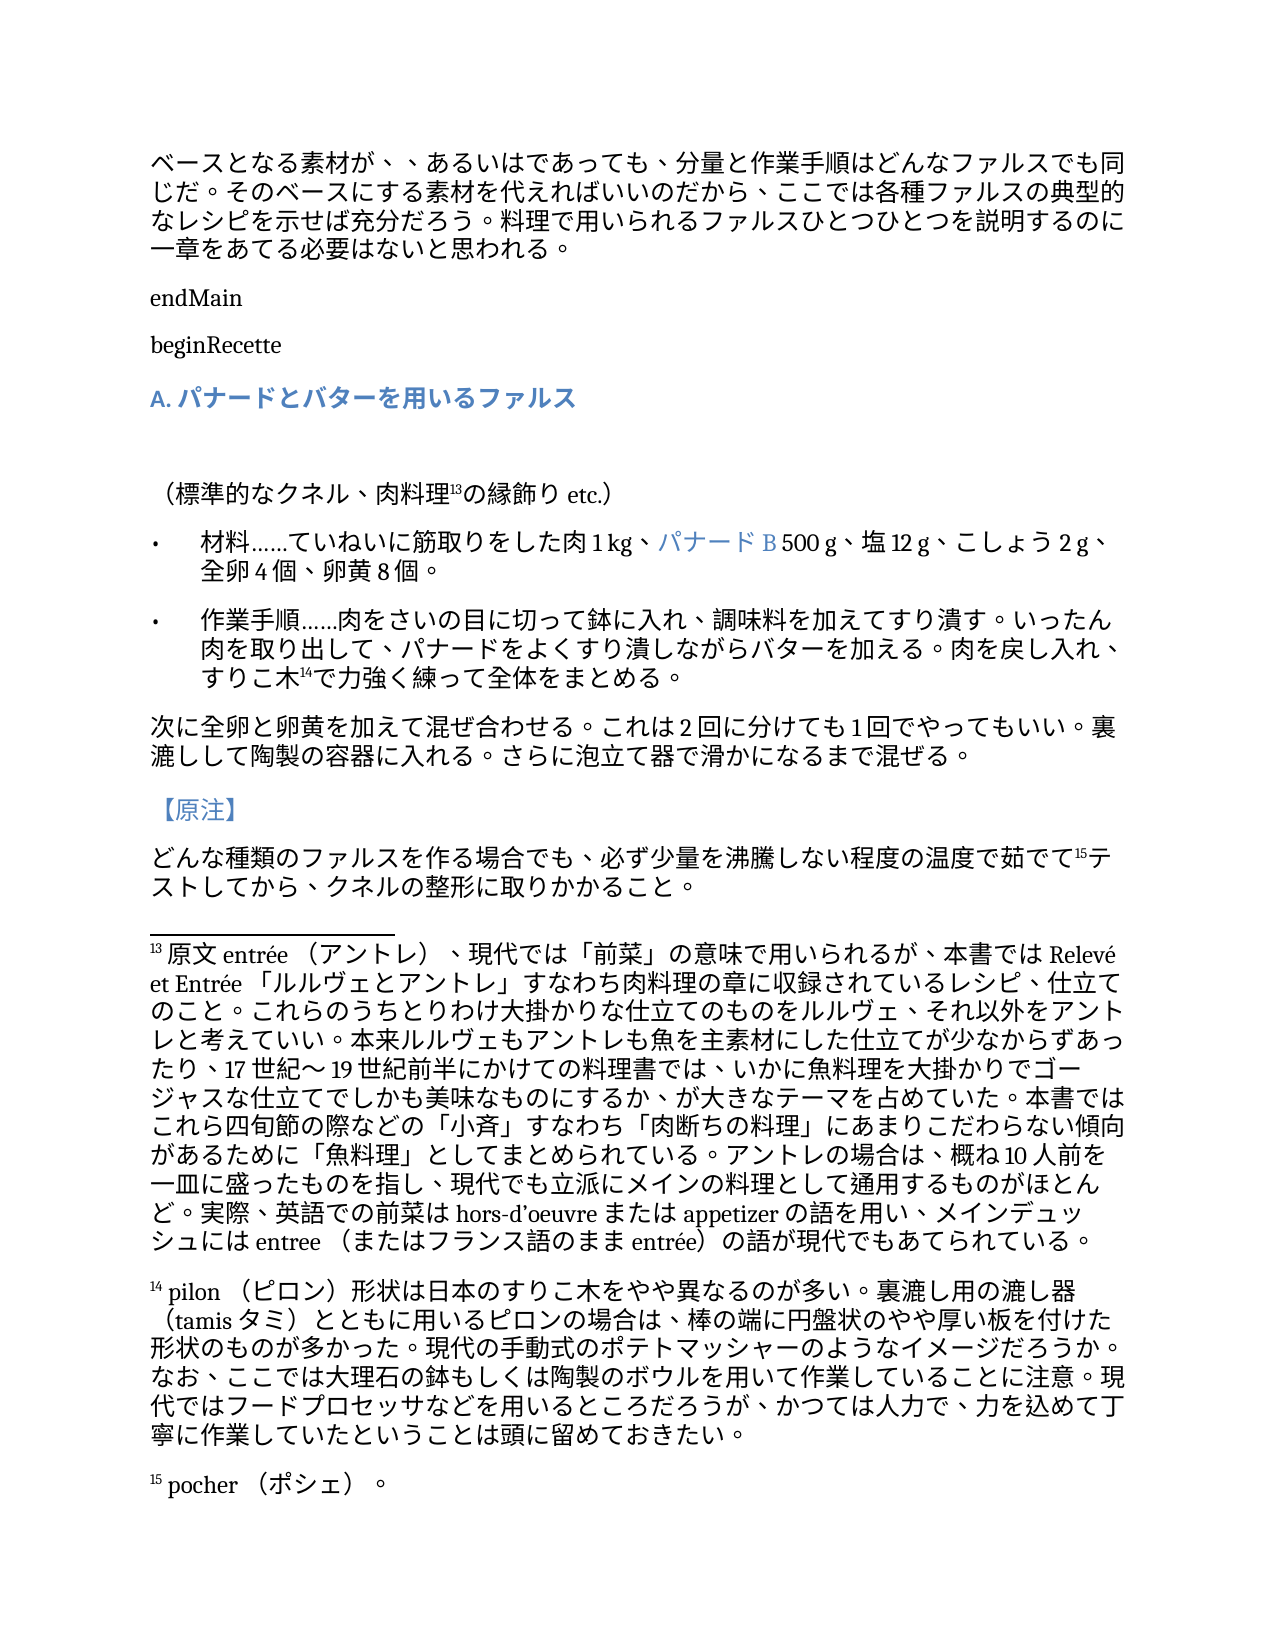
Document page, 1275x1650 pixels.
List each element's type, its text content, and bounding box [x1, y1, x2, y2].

text （標準的なクネル、肉料理の縁飾り etc.） [150, 481, 1125, 510]
text ベースとなる素材が、、あるいはであっても、分量と作業手順はどんなファルスでも同じだ。そのベースにする素材を代えればいいのだから、ここでは各種ファルスの典型的なレシピを示せば充分だろう。料理で用いられるファルスひとつひとつを説明するのに一章をあてる必要はないと思われる。 [150, 150, 1125, 265]
list 材料……ていねいに筋取りをした肉1 kg、パナードB 500 g、塩12 g、こしょう2 g、全卵4個、卵黄8個。 [150, 529, 1125, 586]
text どんな種類のファルスを作る場合でも、必ず少量を沸騰しない程度の温度で茹でてテストしてから、クネルの整形に取りかかること。 [150, 845, 1125, 903]
subtitle A. パナードとバターを用いるファルス [150, 381, 1125, 415]
subtitle 【原注】 [150, 792, 1125, 826]
text endMain [150, 284, 1125, 312]
text 次に全卵と卵黄を加えて混ぜ合わせる。これは2回に分けても1回でやってもいい。裏漉しして陶製の容器に入れる。さらに泡立て器で滑かになるまで混ぜる。 [150, 714, 1125, 772]
text beginRecette [150, 331, 1125, 360]
list 作業手順……肉をさいの目に切って鉢に入れ、調味料を加えてすり潰す。いったん肉を取り出して、パナードをよくすり潰しながらバターを加える。肉を戻し入れ、すりこ木で力強く練って全体をまとめる。 [150, 607, 1125, 693]
